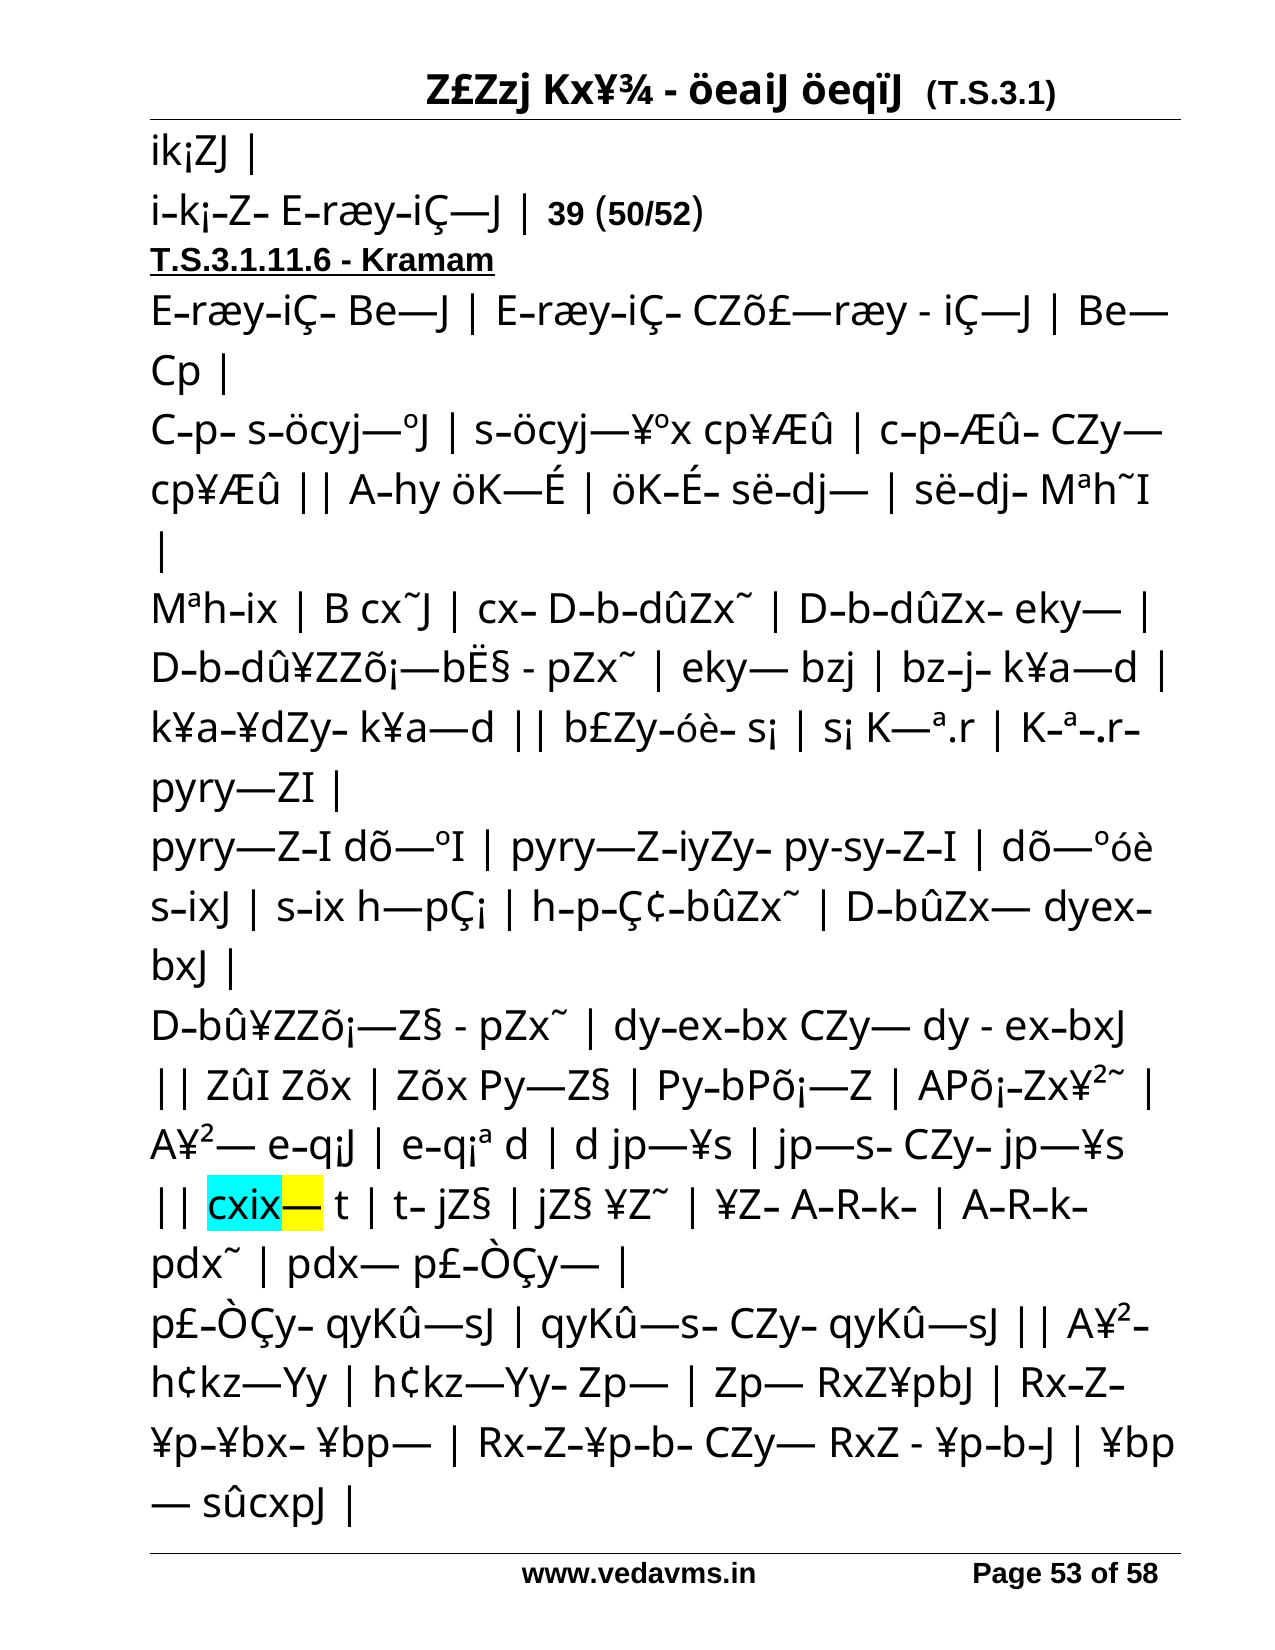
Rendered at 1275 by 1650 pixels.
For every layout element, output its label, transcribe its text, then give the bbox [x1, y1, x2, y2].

text E–ræy–iÇ– Be—J | E–ræy–iÇ– CZõ£—ræy - iÇ—J | Be— Cp | [150, 281, 1181, 397]
text Mªh–ix | B cx˜J | cx– D–b–dûZx˜ | D–b–dûZx– eky— | [150, 579, 1181, 635]
text i–k¡–Z– E–ræy–iÇ—J | 39 (50/52) [150, 181, 1181, 238]
text p£–ÒÇy– qyKû—sJ | qyKû—s– CZy– qyKû—sJ || A¥²– [150, 1294, 1181, 1350]
text T.S.3.1.11.6 - Kramam [150, 240, 1150, 279]
text D–bû¥ZZõ¡—Z§ - pZx˜ | dy–ex–bx CZy— dy - ex–bxJ || ZûI Zõx | Zõx Py—Z§ | Py–bPõ¡—Z | APõ¡–Zx¥²˜ | A¥²— e–q¡J | e–q¡ª d | d jp—¥s | jp—s– CZy– jp—¥s || cxix— t | t– jZ§ | jZ§ ¥Z˜ | ¥Z– A–R–k– | A–R–k– pdx˜ | pdx— p£–ÒÇy— | [150, 996, 1181, 1291]
text h¢kz—Yy | h¢kz—Yy– Zp— | Zp— RxZ¥pbJ | Rx–Z–¥p–¥bx– ¥bp— | Rx–Z–¥p–b– CZy— RxZ - ¥p–b–J | ¥bp— sûcxpJ | [150, 1353, 1181, 1529]
text D–b–dû¥ZZõ¡—bË§ - pZx˜ | eky— bzj | bz–j– k¥a—d | k¥a–¥dZy– k¥a—d || b£Zy–óè– s¡ | s¡ K—ª.r | K–ª–.r– pyry—ZI | [150, 638, 1181, 814]
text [150, 121, 1213, 178]
text pyry—Z–I dõ—ºI | pyry—Z–iyZy– py-sy–Z–I | dõ—ºóè s–ixJ | s–ix h—pÇ¡ | h–p–Ç¢–bûZx˜ | D–bûZx— dyex–bxJ | [150, 817, 1181, 993]
text C–p– s–öcyj—ºJ | s–öcyj—¥ºx cp¥Æû | c–p–Æû– CZy— cp¥Æû || A–hy öK—É | öK–É– së–dj— | së–dj– Mªh˜I | [150, 400, 1181, 576]
